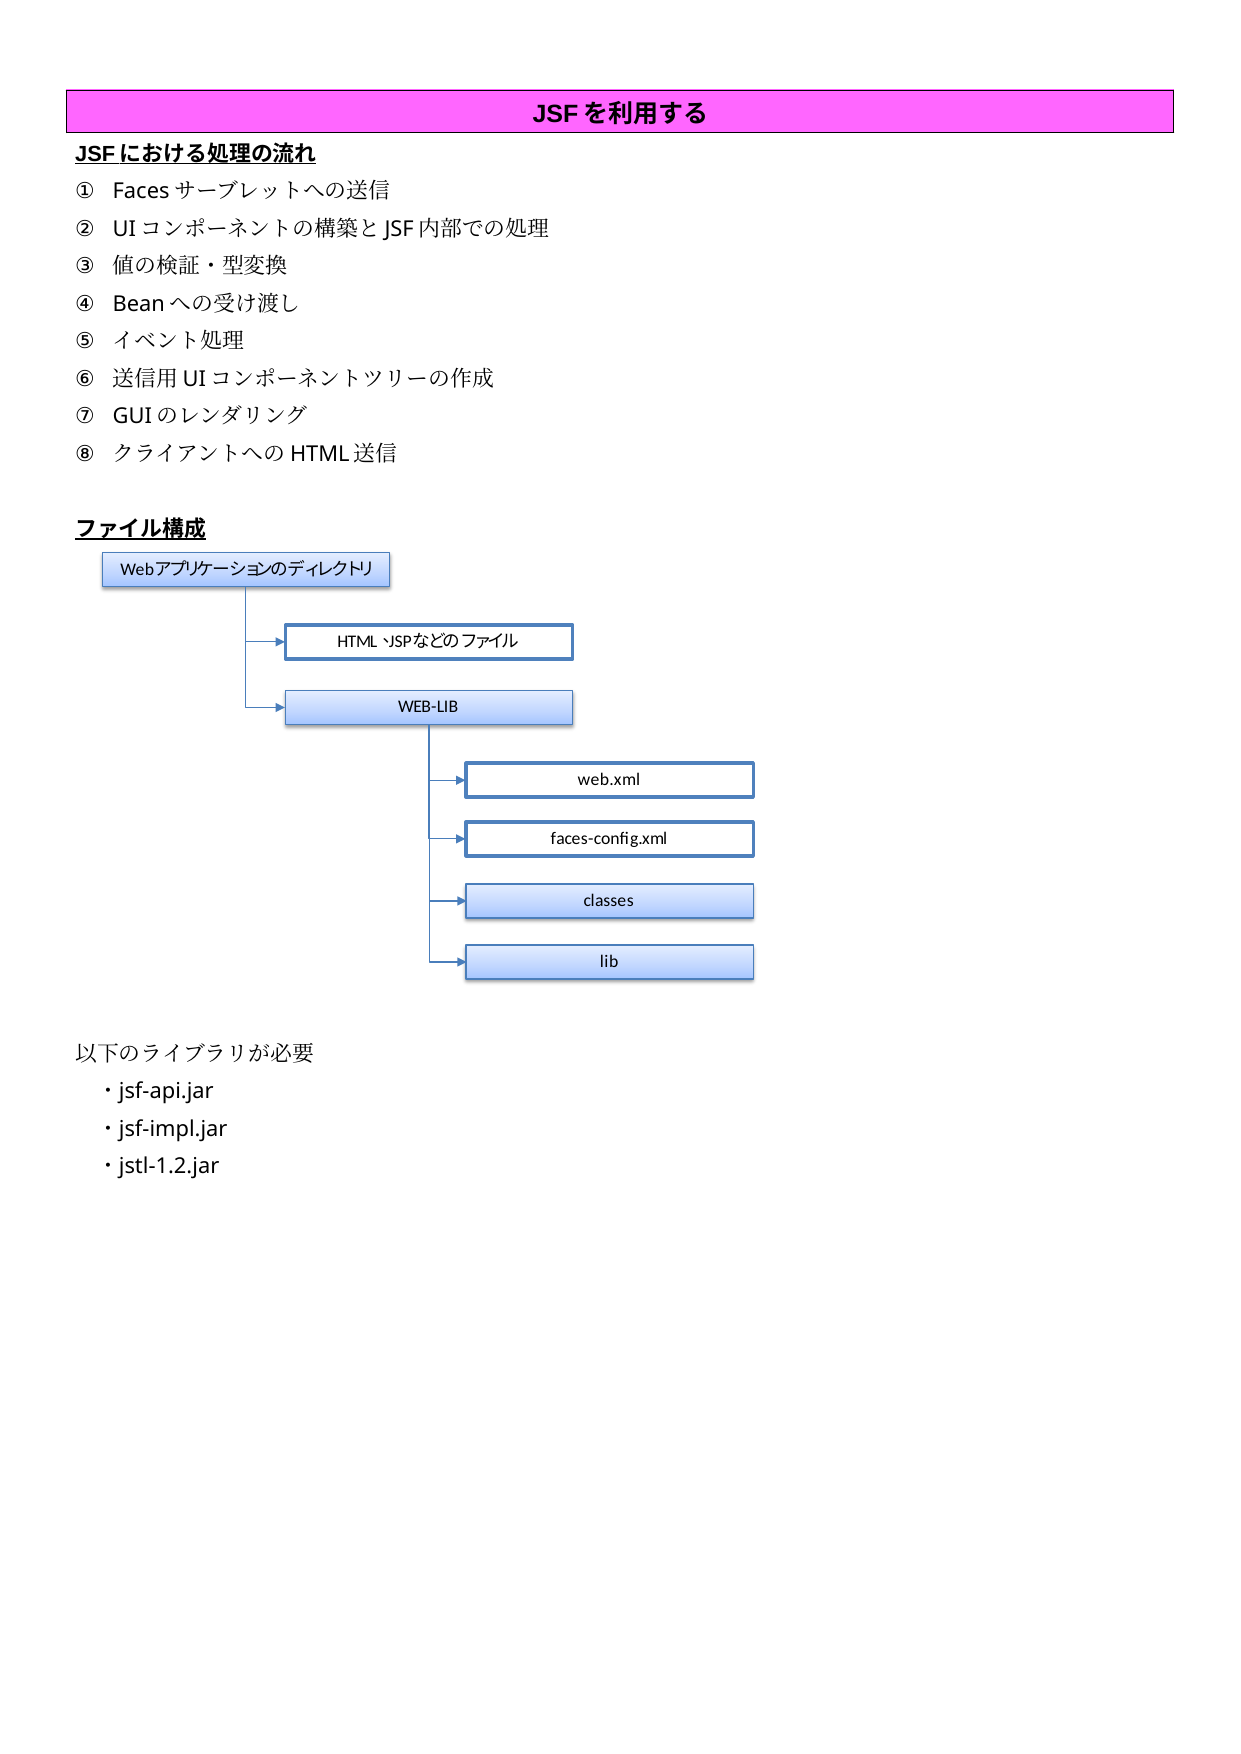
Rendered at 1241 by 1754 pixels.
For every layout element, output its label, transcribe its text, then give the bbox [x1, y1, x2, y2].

subtitle ファイル構成 [75, 508, 1165, 546]
text ・jstl-1.2.jar [75, 1146, 1165, 1183]
list GUIのレンダリング [75, 396, 1165, 433]
list 値の検証・型変換 [75, 246, 1165, 283]
list イベント処理 [75, 321, 1165, 358]
text ・jsf-impl.jar [75, 1108, 1165, 1146]
list Beanへの受け渡し [75, 283, 1165, 321]
list UIコンポーネントの構築とJSF内部での処理 [75, 208, 1165, 246]
subtitle JSFを利用する [67, 91, 1173, 132]
list クライアントへのHTML送信 [75, 433, 1165, 471]
text 以下のライブラリが必要 [75, 1033, 1165, 1071]
text ・jsf-api.jar [75, 1071, 1165, 1108]
list Facesサーブレットへの送信 [75, 171, 1165, 208]
subtitle JSFにおける処理の流れ [75, 133, 1165, 171]
list 送信用UIコンポーネントツリーの作成 [75, 358, 1165, 396]
